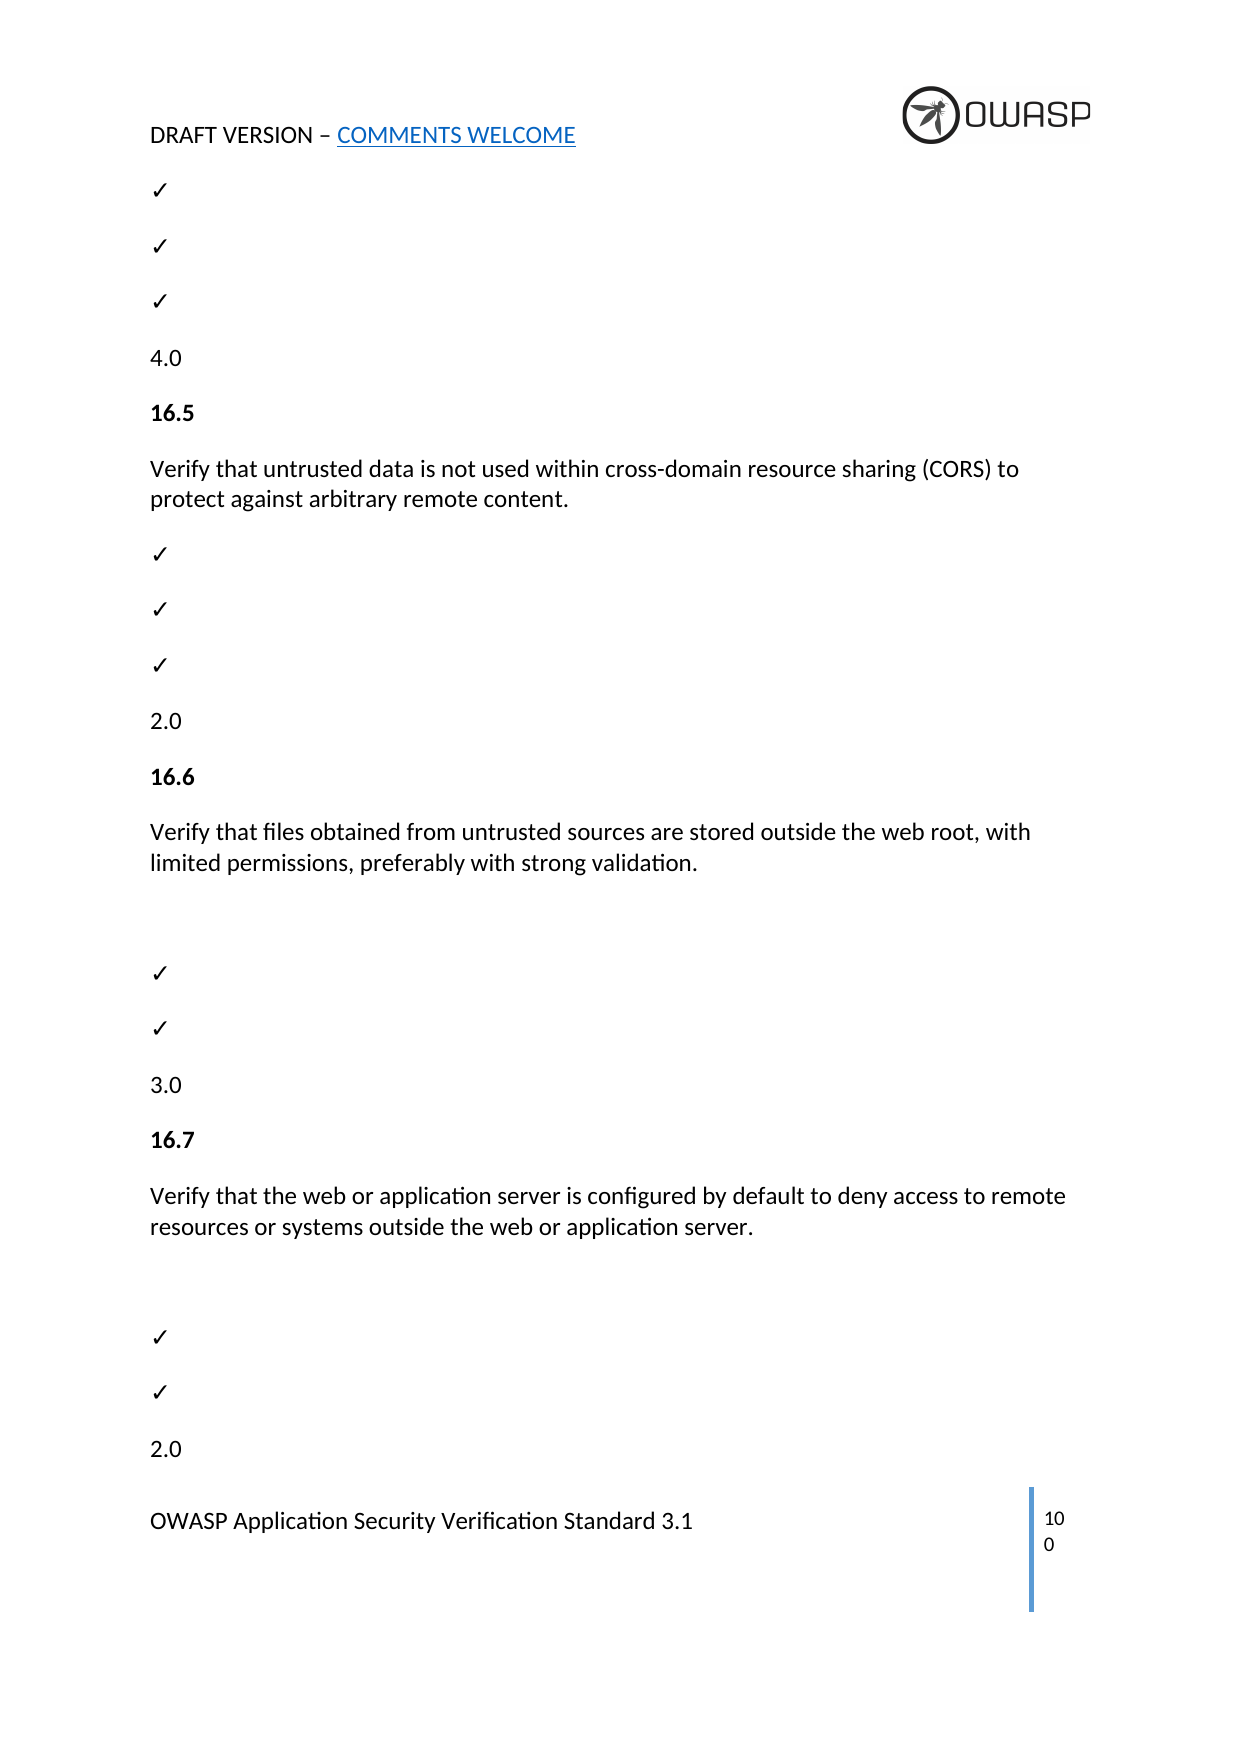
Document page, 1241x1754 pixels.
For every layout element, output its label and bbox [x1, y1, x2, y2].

picture [902, 86, 1091, 144]
